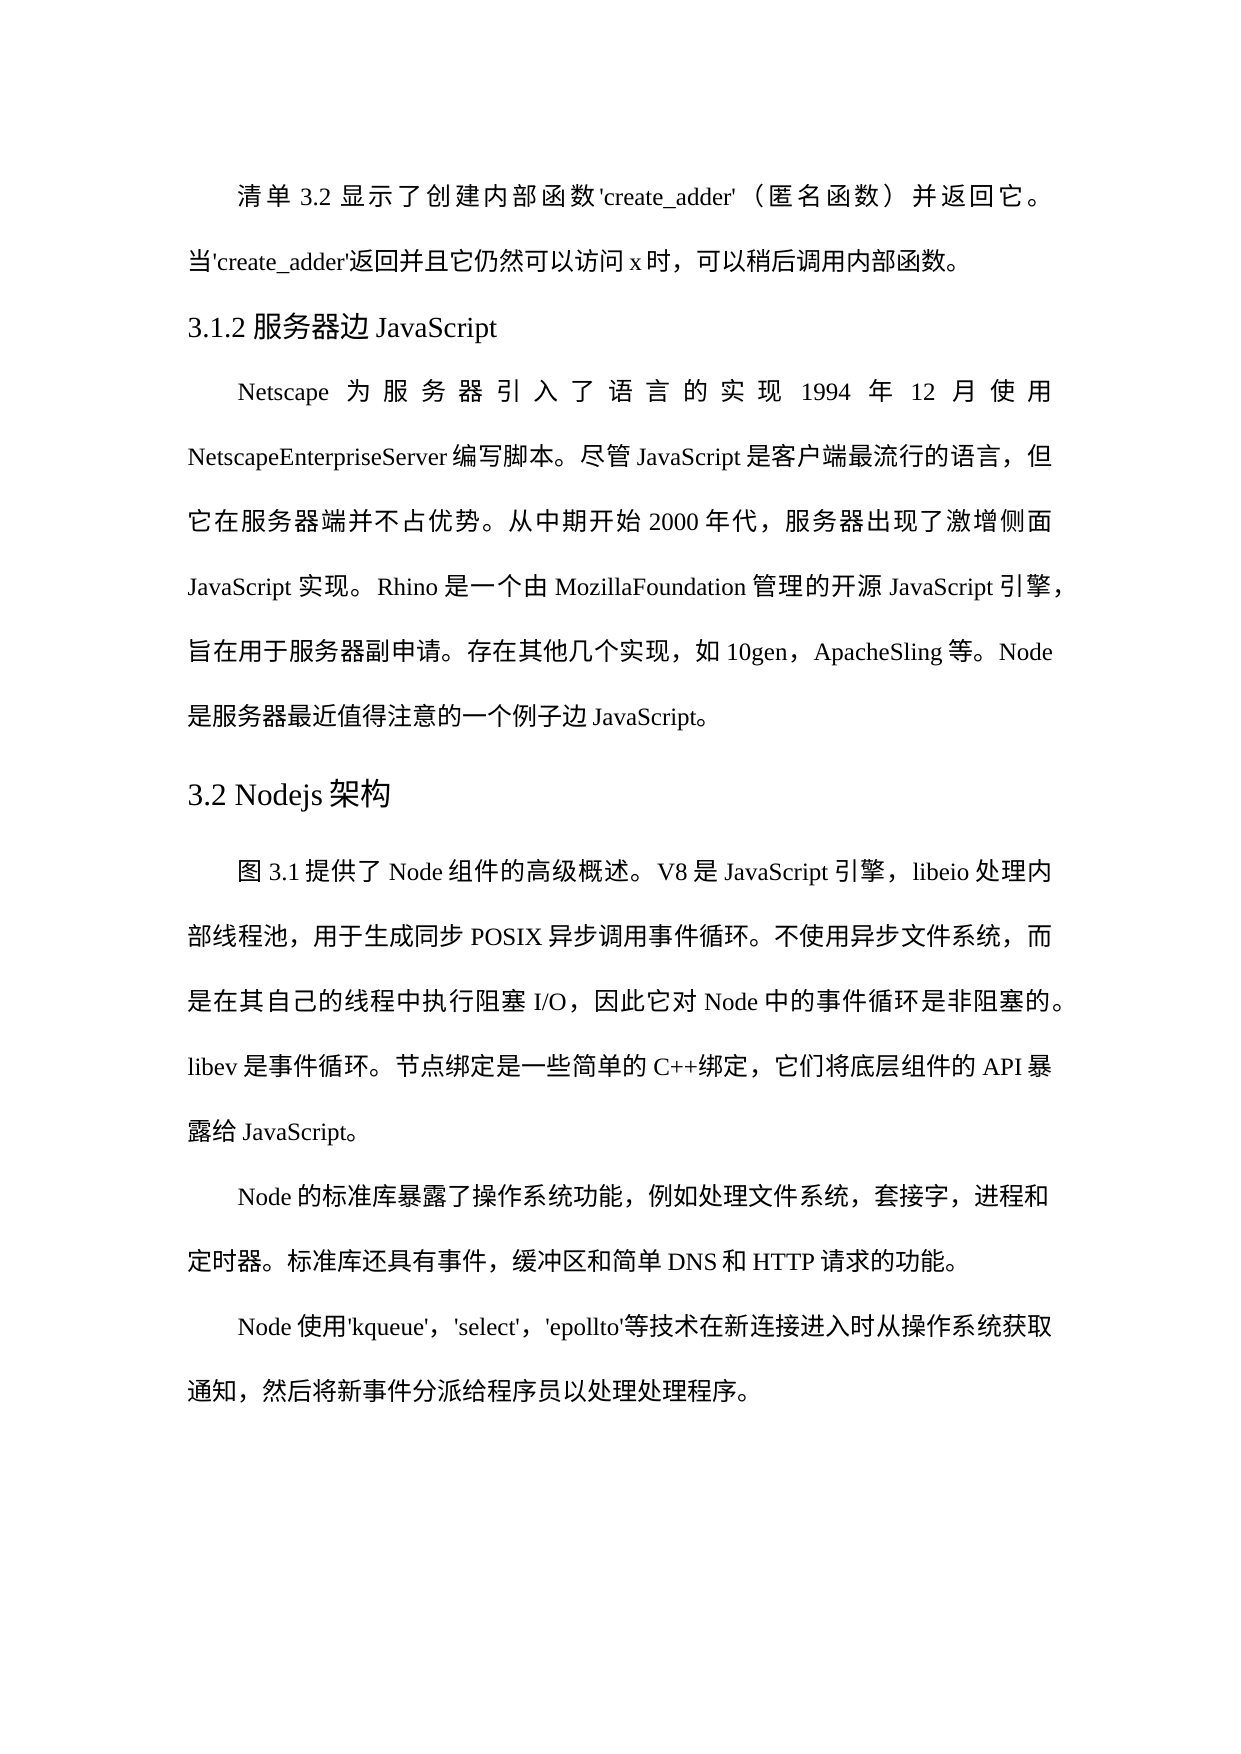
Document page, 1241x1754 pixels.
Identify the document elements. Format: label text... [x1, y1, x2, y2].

text Node使用'kqueue'，'select'，'epollto'等技术在新连接进入时从操作系统获取通知，然后将新事件分派给程序员以处理处理程序。 [187, 1292, 1053, 1422]
text Node的标准库暴露了操作系统功能，例如处理文件系统，套接字，进程和定时器。标准库还具有事件，缓冲区和简单DNS和HTTP请求的功能。 [187, 1162, 1053, 1292]
text Netscape为服务器引入了语言的实现1994年12月使用NetscapeEnterpriseServer编写脚本。尽管JavaScript是客户端最流行的语言，但它在服务器端并不占优势。从中期开始2000年代，服务器出现了激增侧面JavaScript实现。Rhino是一个由MozillaFoundation管理的开源JavaScript引擎，旨在用于服务器副申请。存在其他几个实现，如10gen，ApacheSling等。Node是服务器最近值得注意的一个例子边JavaScript。 [187, 357, 1053, 747]
text 图3.1提供了Node组件的高级概述。V8是JavaScript引擎，libeio处理内部线程池，用于生成同步POSIX异步调用事件循环。不使用异步文件系统，而是在其自己的线程中执行阻塞I/O，因此它对Node中的事件循环是非阻塞的。libev是事件循环。节点绑定是一些简单的C++绑定，它们将底层组件的API暴露给JavaScript。 [187, 837, 1053, 1162]
subtitle 3.1.2 服务器边JavaScript [187, 292, 1053, 357]
subtitle 3.2 Nodejs架构 [187, 759, 1053, 824]
text 清单3.2显示了创建内部函数'create_adder'（匿名函数）并返回它。当'create_adder'返回并且它仍然可以访问x时，可以稍后调用内部函数。 [187, 162, 1053, 292]
